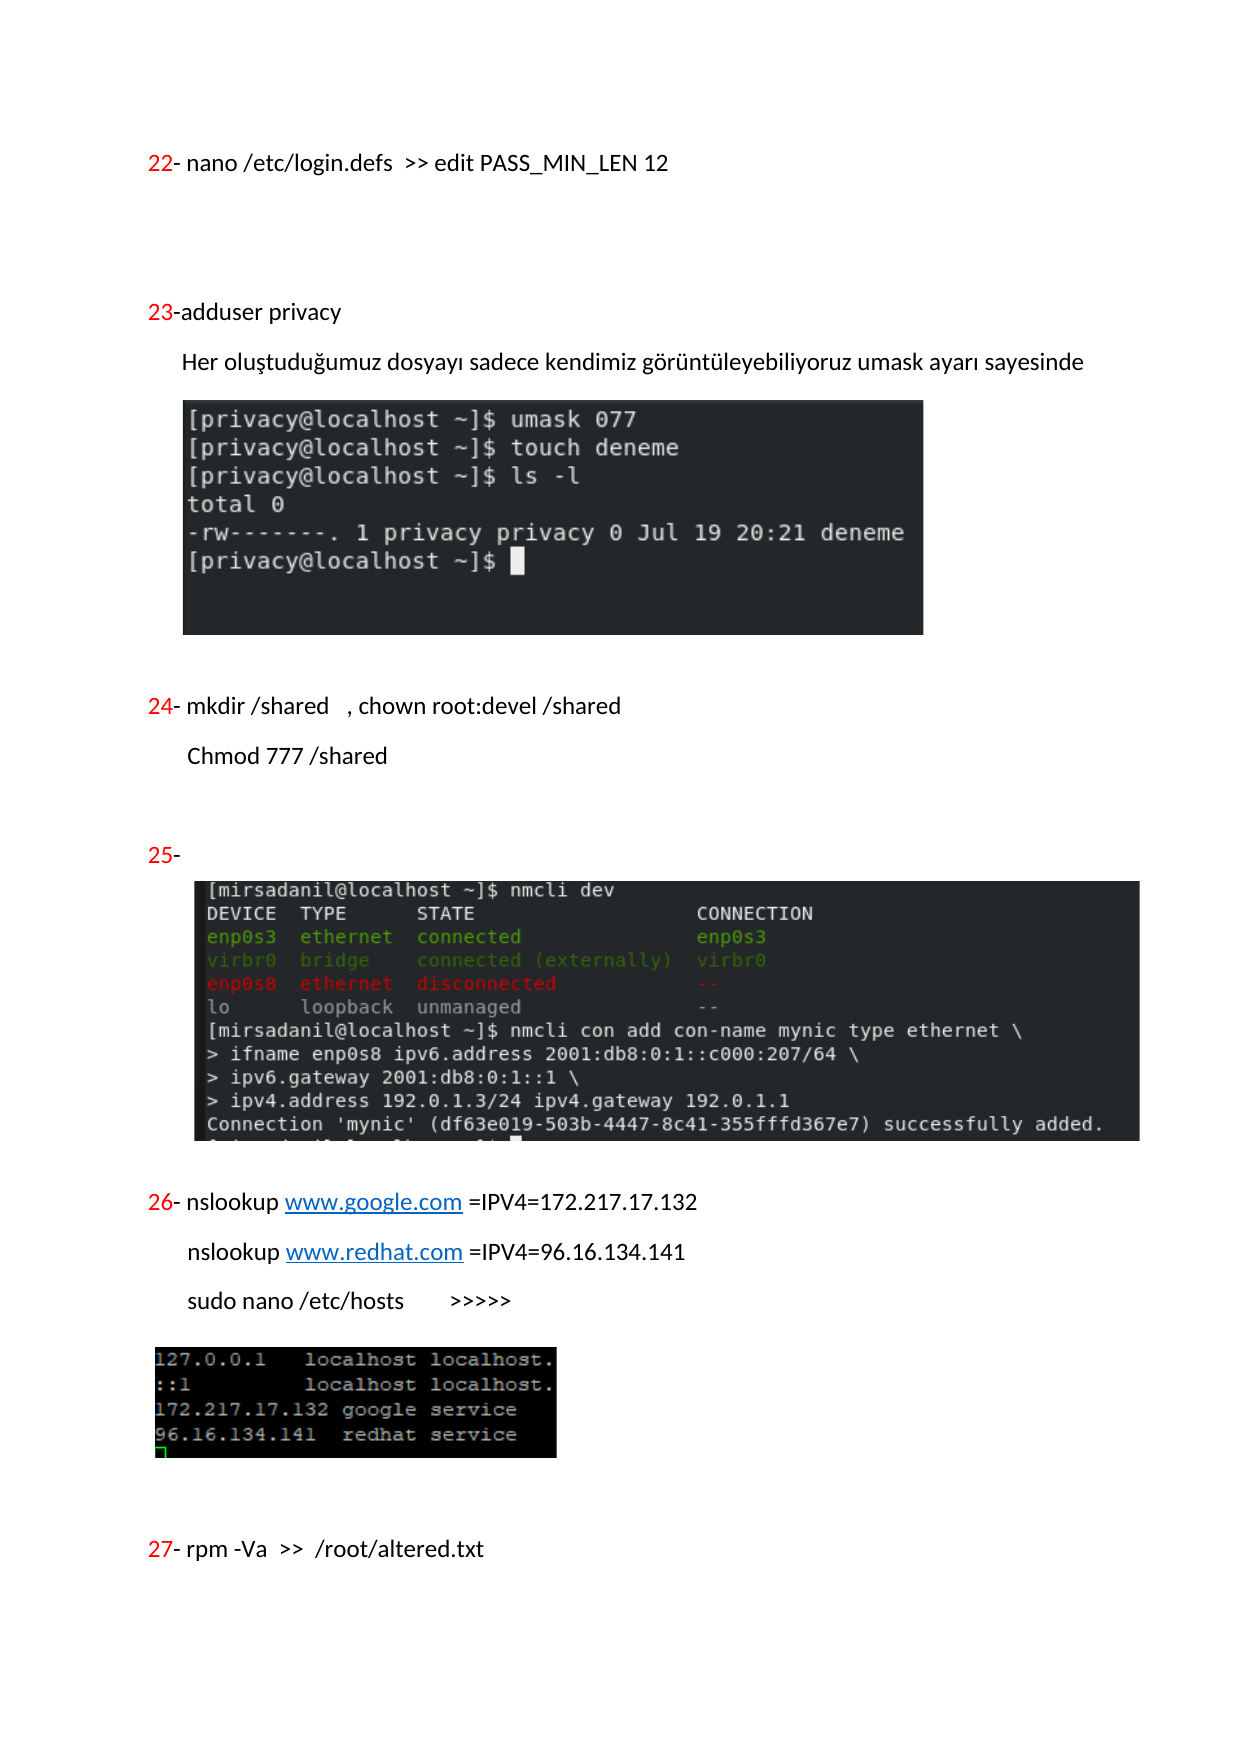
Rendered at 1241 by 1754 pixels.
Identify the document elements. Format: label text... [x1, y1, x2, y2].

text 26- nslookup www.google.com =IPV4=172.217.17.132 [148, 1186, 1093, 1217]
text 23-adduser privacy [148, 296, 1093, 327]
text 22- nano /etc/login.defs >> edit PASS_MIN_LEN 12 [148, 148, 1093, 178]
text 24- mkdir /shared , chown root:devel /shared [148, 690, 1093, 721]
picture [155, 1347, 557, 1458]
text 27- rpm -Va >> /root/altered.txt [148, 1533, 1093, 1564]
text sudo nano /etc/hosts >>>>> [148, 1285, 1093, 1316]
text 25- [148, 839, 1093, 869]
text nslookup www.redhat.com =IPV4=96.16.134.141 [148, 1236, 1093, 1266]
picture [182, 400, 924, 635]
text Her oluştuduğumuz dosyayı sadece kendimiz görüntüleyebiliyoruz umask ayarı sayesinde [148, 346, 1093, 376]
picture [194, 881, 1140, 1141]
text Chmod 777 /shared [148, 740, 1093, 770]
